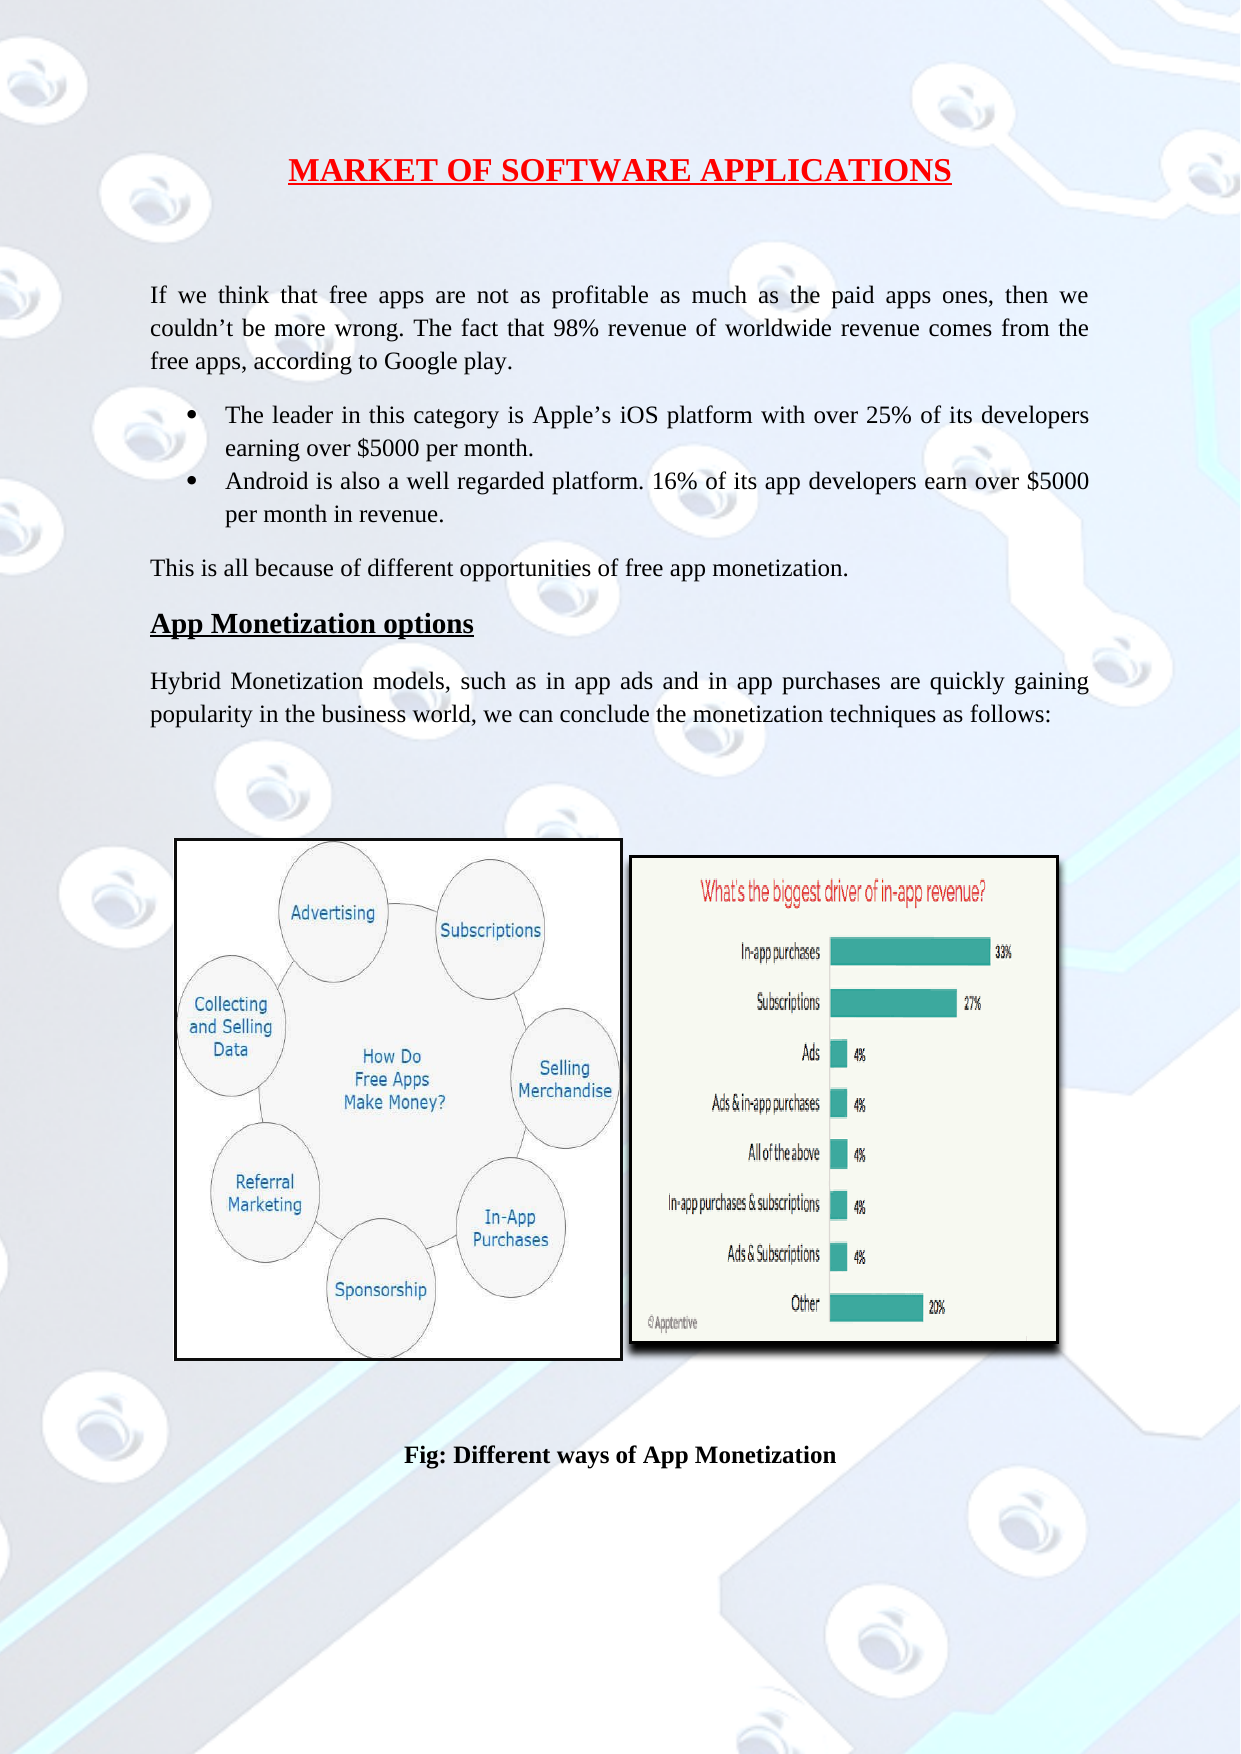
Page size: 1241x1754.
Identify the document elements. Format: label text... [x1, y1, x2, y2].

list Android is also a well regarded platform. 16% of its app developers earn over $5000 per month in revenue. [187, 466, 1090, 527]
text Fig: Different ways of App Monetization [150, 1440, 1090, 1469]
text MARKET OF SOFTWARE APPLICATIONS [150, 150, 1090, 188]
text This is all because of different opportunities of free app monetization. [150, 553, 1090, 581]
picture [632, 858, 1056, 1341]
text App Monetization options [150, 606, 1090, 640]
text If we think that free apps are not as profitable as much as the paid apps ones, then we couldn’t be more wrong. The fact that 98% revenue of worldwide revenue comes from the free apps, according to Google play. [150, 280, 1090, 374]
picture [177, 841, 620, 1358]
text Hybrid Monetization models, such as in app ads and in app purchases are quickly gaining popularity in the business world, we can conclude the monetization techniques as follows: [150, 666, 1090, 728]
list The leader in this category is Apple’s iOS platform with over 25% of its developers earning over $5000 per month. [187, 400, 1090, 461]
